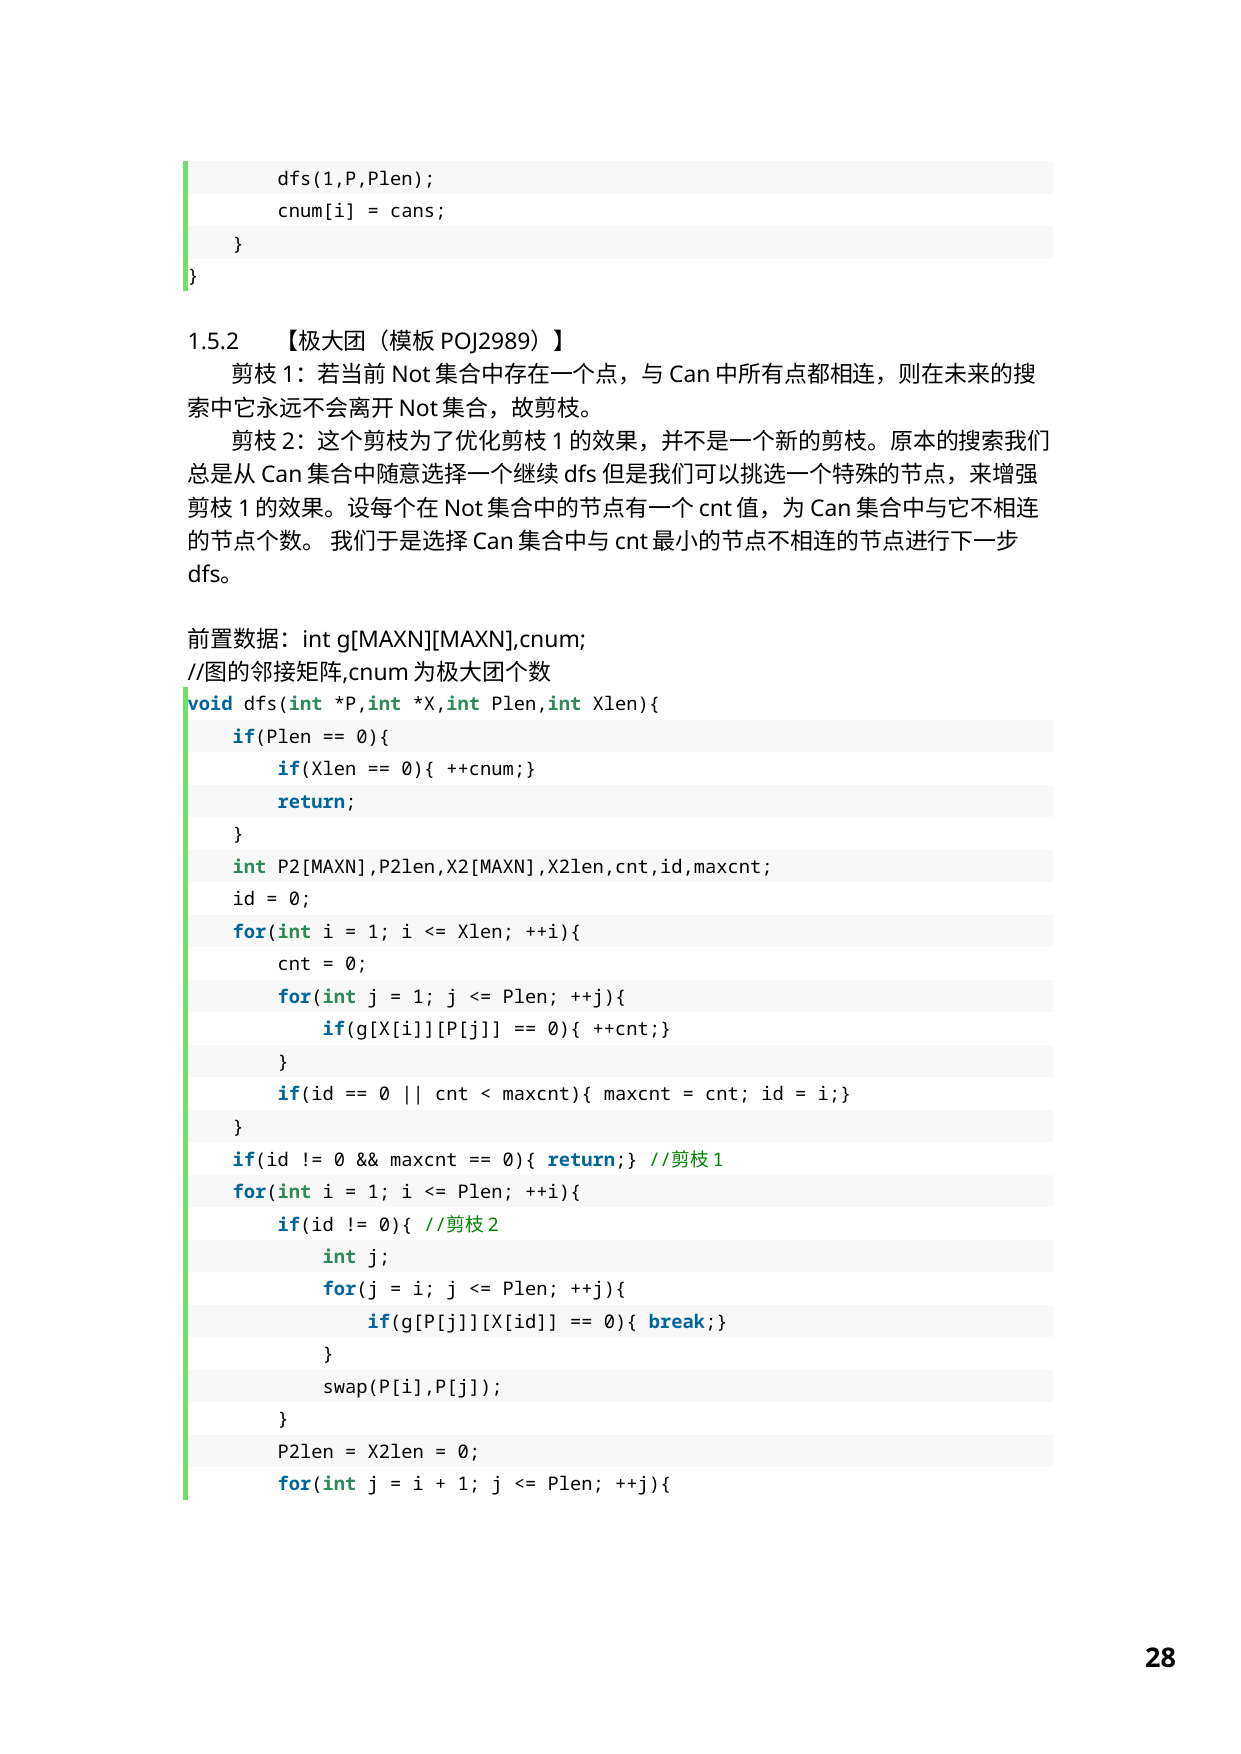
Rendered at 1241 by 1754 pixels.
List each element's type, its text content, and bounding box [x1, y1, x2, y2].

text for(int j = i + 1; j <= Plen; ++j){ [188, 1467, 1053, 1500]
text cnum[i] = cans; [188, 194, 1053, 226]
text return; [188, 785, 1053, 817]
text } [188, 1402, 1053, 1435]
text 剪枝1：若当前Not集合中存在一个点，与Can中所有点都相连，则在未来的搜索中它永远不会离开Not集合，故剪枝。 [187, 356, 1053, 423]
text if(id != 0 && maxcnt == 0){ return;} //剪枝1 [188, 1142, 1053, 1175]
text } [188, 259, 1053, 291]
text } [188, 1110, 1053, 1142]
text for(j = i; j <= Plen; ++j){ [188, 1272, 1053, 1305]
text void dfs(int *P,int *X,int Plen,int Xlen){ [188, 687, 1053, 720]
text if(id == 0 || cnt < maxcnt){ maxcnt = cnt; id = i;} [188, 1077, 1053, 1110]
text 剪枝2：这个剪枝为了优化剪枝1的效果，并不是一个新的剪枝。原本的搜索我们总是从Can集合中随意选择一个继续dfs 但是我们可以挑选一个特殊的节点，来增强剪枝1的效果。设每个在Not集合中的节点有一个cnt值，为Can集合中与它不相连的节点个数。 我们于是选择Can集合中与cnt最小的节点不相连的节点进行下一步dfs。 [187, 423, 1053, 589]
text } [188, 1337, 1053, 1370]
text if(g[P[j]][X[id]] == 0){ break;} [188, 1305, 1053, 1337]
text P2len = X2len = 0; [188, 1435, 1053, 1467]
text if(g[X[i]][P[j]] == 0){ ++cnt;} [188, 1012, 1053, 1045]
text int j; [188, 1240, 1053, 1272]
text swap(P[i],P[j]); [188, 1370, 1053, 1402]
text 前置数据：int g[MAXN][MAXN],cnum; [187, 621, 1053, 654]
list 【极大团（模板POJ2989）】 [187, 323, 1053, 356]
text cnt = 0; [188, 947, 1053, 980]
text } [188, 226, 1053, 259]
text } [188, 817, 1053, 850]
text int P2[MAXN],P2len,X2[MAXN],X2len,cnt,id,maxcnt; [188, 850, 1053, 882]
text if(Plen == 0){ [188, 720, 1053, 752]
text //图的邻接矩阵,cnum为极大团个数 [187, 654, 1053, 687]
text } [188, 1045, 1053, 1077]
text id = 0; [188, 882, 1053, 915]
text if(Xlen == 0){ ++cnum;} [188, 752, 1053, 785]
text for(int i = 1; i <= Plen; ++i){ [188, 1175, 1053, 1207]
text if(id != 0){ //剪枝2 [188, 1207, 1053, 1240]
text for(int j = 1; j <= Plen; ++j){ [188, 980, 1053, 1012]
text dfs(1,P,Plen); [188, 161, 1053, 194]
text for(int i = 1; i <= Xlen; ++i){ [188, 915, 1053, 947]
